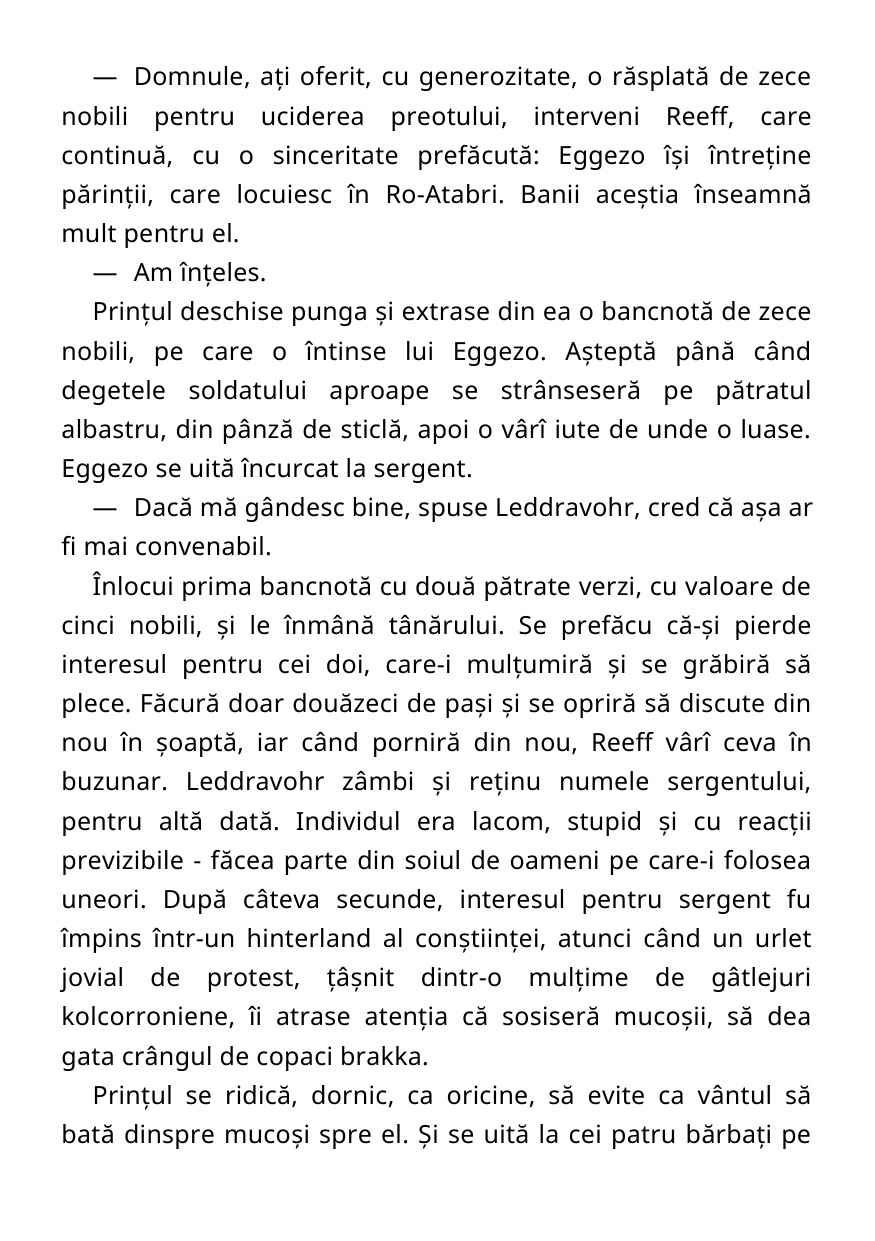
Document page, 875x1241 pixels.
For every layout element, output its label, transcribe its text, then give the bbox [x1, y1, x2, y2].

text Prinţul deschise punga şi extrase din ea o bancnotă de zece nobili, pe care o întinse lui Eggezo. Aşteptă până când degetele soldatului aproape se strânseseră pe pătratul albastru, din pânză de sticlă, apoi o vârî iute de unde o luase. Eggezo se uită încurcat la sergent. [61, 294, 813, 485]
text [61, 1077, 813, 1151]
text Înlocui prima bancnotă cu două pătrate verzi, cu valoare de cinci nobili, şi le înmână tânărului. Se prefăcu că-şi pierde interesul pentru cei doi, care-i mulţumiră şi se grăbiră să plece. Făcură doar douăzeci de paşi şi se opriră să discute din nou în şoaptă, iar când porniră din nou, Reeff vârî ceva în buzunar. Leddravohr zâmbi şi reţinu numele sergentului, pentru altă dată. Individul era lacom, stupid şi cu reacţii previzibile - făcea parte din soiul de oameni pe care-i folosea uneori. După câteva secunde, interesul pentru sergent fu împins într-un hinterland al conştiinţei, atunci când un urlet jovial de protest, ţâşnit dintr-o mulţime de gâtlejuri kolcorroniene, îi atrase atenţia că sosiseră mucoşii, să dea gata crângul de copaci brakka. [61, 568, 813, 1072]
text — Am înţeles. [61, 255, 815, 289]
text — Dacă mă gândesc bine, spuse Leddravohr, cred că aşa ar fi mai convenabil. [61, 490, 815, 563]
text — Domnule, aţi oferit, cu generozitate, o răsplată de zece nobili pentru uciderea preotului, interveni Reeff, care continuă, cu o sinceritate prefăcută: Eggezo îşi întreţine părinţii, care locuiesc în Ro-Atabri. Banii aceştia înseamnă mult pentru el. [61, 59, 813, 250]
